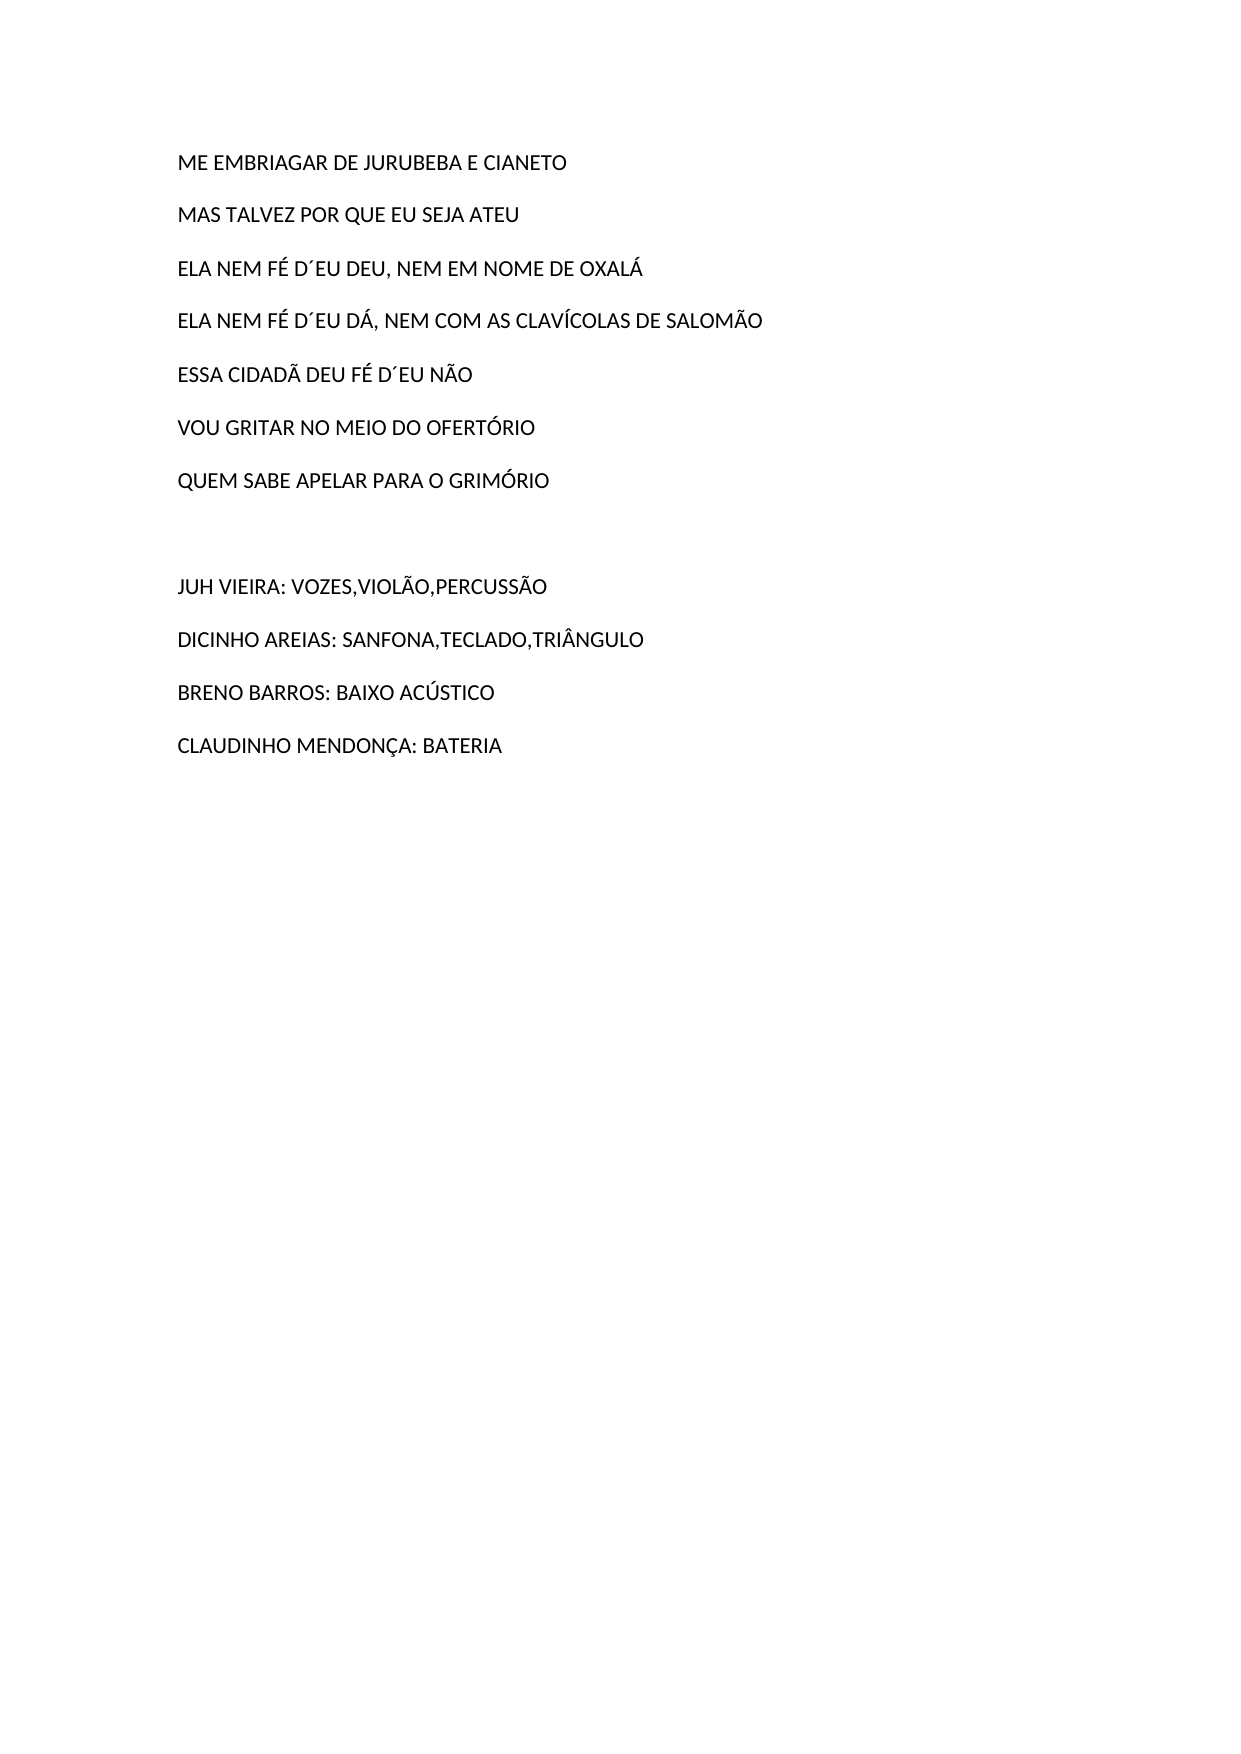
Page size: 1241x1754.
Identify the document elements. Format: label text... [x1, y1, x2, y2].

text MAS TALVEZ POR QUE EU SEJA ATEU [177, 201, 1063, 229]
text ELA NEM FÉ D´EU DÁ, NEM COM AS CLAVÍCOLAS DE SALOMÃO [177, 307, 1063, 335]
text JUH VIEIRA: VOZES,VIOLÃO,PERCUSSÃO [177, 572, 1063, 600]
text QUEM SABE APELAR PARA O GRIMÓRIO [177, 466, 1063, 494]
text ME EMBRIAGAR DE JURUBEBA E CIANETO [177, 148, 1063, 176]
text CLAUDINHO MENDONÇA: BATERIA [177, 731, 1063, 759]
text ESSA CIDADÃ DEU FÉ D´EU NÃO [177, 360, 1063, 388]
text DICINHO AREIAS: SANFONA,TECLADO,TRIÂNGULO [177, 625, 1063, 653]
text BRENO BARROS: BAIXO ACÚSTICO [177, 678, 1063, 706]
text ELA NEM FÉ D´EU DEU, NEM EM NOME DE OXALÁ [177, 254, 1063, 282]
text VOU GRITAR NO MEIO DO OFERTÓRIO [177, 413, 1063, 441]
